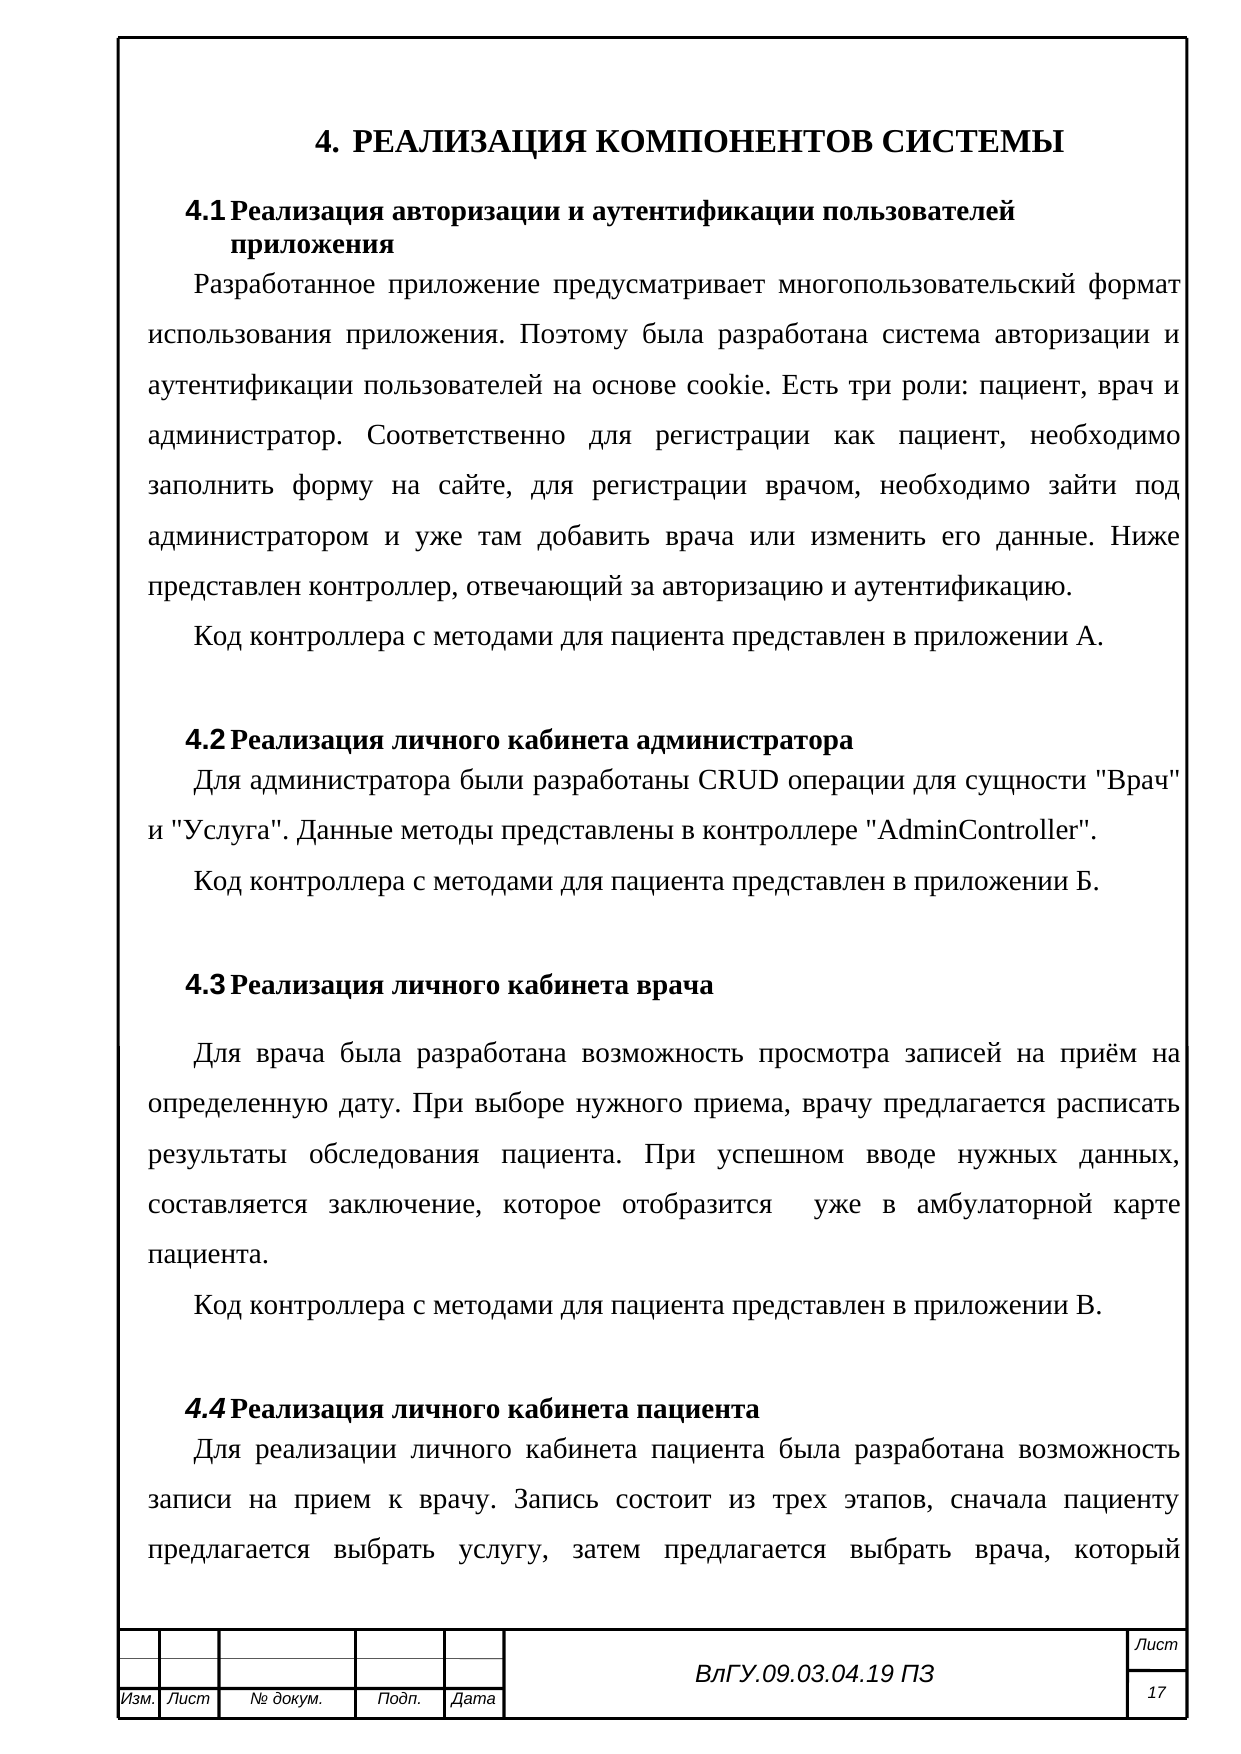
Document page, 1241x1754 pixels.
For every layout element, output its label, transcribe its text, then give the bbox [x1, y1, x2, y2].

text Для врача была разработана возможность просмотра записей на приём на определенную дату. При выборе нужного приема, врачу предлагается расписать результаты обследования пациента. При успешном вводе нужных данных, составляется заключение, которое отобразится уже в амбулаторной карте пациента. [148, 1035, 1181, 1270]
text Код контроллера с методами для пациента представлен в приложении А. [148, 618, 1181, 652]
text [148, 1431, 1181, 1565]
subtitle Реализация личного кабинета пациента [185, 1391, 1181, 1424]
text Код контроллера с методами для пациента представлен в приложении В. [148, 1287, 1181, 1320]
subtitle Реализация личного кабинета администратора [185, 722, 1181, 756]
subtitle Реализация авторизации и аутентификации пользователей приложения [185, 193, 1181, 260]
subtitle Реализация компонентов системы [185, 121, 1194, 159]
text Для администратора были разработаны CRUD операции для сущности "Врач" и "Услуга". Данные методы представлены в контроллере "AdminController". [148, 762, 1181, 846]
subtitle Реализация личного кабинета врача [185, 967, 1181, 1000]
text Код контроллера с методами для пациента представлен в приложении Б. [148, 863, 1181, 896]
text Разработанное приложение предусматривает многопользовательский формат использования приложения. Поэтому была разработана система авторизации и аутентификации пользователей на основе cookie. Есть три роли: пациент, врач и администратор. Соответственно для регистрации как пациент, необходимо заполнить форму на сайте, для регистрации врачом, необходимо зайти под администратором и уже там добавить врача или изменить его данные. Ниже представлен контроллер, отвечающий за авторизацию и аутентификацию. [148, 266, 1181, 602]
